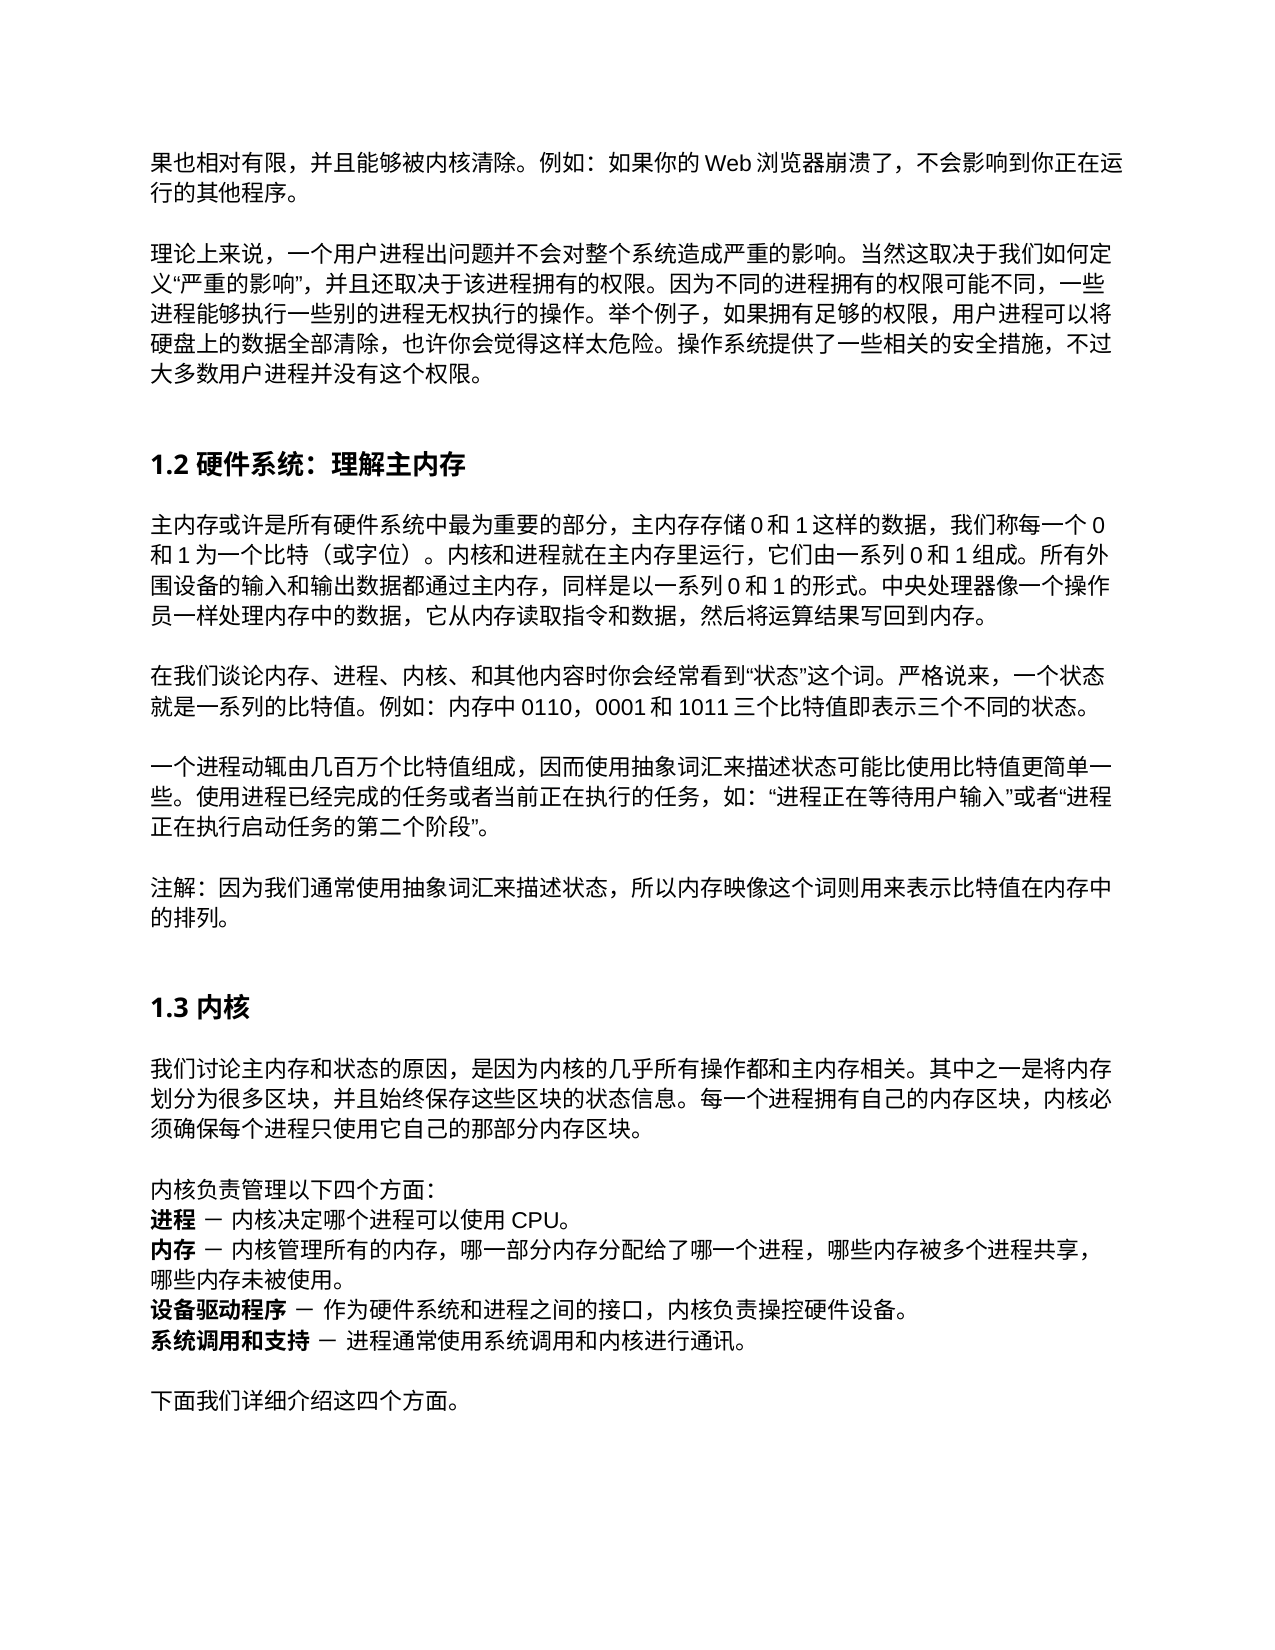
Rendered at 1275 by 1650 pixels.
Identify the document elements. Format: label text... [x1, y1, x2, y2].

text 系统调用和支持 － 进程通常使用系统调用和内核进行通讯。 [150, 1328, 1125, 1354]
text 主内存或许是所有硬件系统中最为重要的部分，主内存存储0和1这样的数据，我们称每一个0和1为一个比特（或字位）。内核和进程就在主内存里运行，它们由一系列0和1组成。所有外围设备的输入和输出数据都通过主内存，同样是以一系列0和1的形式。中央处理器像一个操作员一样处理内存中的数据，它从内存读取指令和数据，然后将运算结果写回到内存。 [150, 512, 1125, 629]
text 我们讨论主内存和状态的原因，是因为内核的几乎所有操作都和主内存相关。其中之一是将内存划分为很多区块，并且始终保存这些区块的状态信息。每一个进程拥有自己的内存区块，内核必须确保每个进程只使用它自己的那部分内存区块。 [150, 1056, 1125, 1143]
text 进程 － 内核决定哪个进程可以使用CPU。 [150, 1207, 1125, 1233]
subtitle 1.3 内核 [150, 986, 1125, 1026]
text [150, 150, 1125, 207]
text 内核负责管理以下四个方面： [150, 1177, 1125, 1203]
text 内存 － 内核管理所有的内存，哪一部分内存分配给了哪一个进程，哪些内存被多个进程共享，哪些内存未被使用。 [150, 1237, 1125, 1294]
text 一个进程动辄由几百万个比特值组成，因而使用抽象词汇来描述状态可能比使用比特值更简单一些。使用进程已经完成的任务或者当前正在执行的任务，如：“进程正在等待用户输入”或者“进程正在执行启动任务的第二个阶段”。 [150, 754, 1125, 841]
text 设备驱动程序 － 作为硬件系统和进程之间的接口，内核负责操控硬件设备。 [150, 1297, 1125, 1324]
text 理论上来说，一个用户进程出问题并不会对整个系统造成严重的影响。当然这取决于我们如何定义“严重的影响”，并且还取决于该进程拥有的权限。因为不同的进程拥有的权限可能不同，一些进程能够执行一些别的进程无权执行的操作。举个例子，如果拥有足够的权限，用户进程可以将硬盘上的数据全部清除，也许你会觉得这样太危险。操作系统提供了一些相关的安全措施，不过大多数用户进程并没有这个权限。 [150, 241, 1125, 388]
text 在我们谈论内存、进程、内核、和其他内容时你会经常看到“状态”这个词。严格说来，一个状态就是一系列的比特值。例如：内存中0110，0001和1011三个比特值即表示三个不同的状态。 [150, 663, 1125, 720]
subtitle 1.2 硬件系统：理解主内存 [150, 443, 1125, 482]
text 注解：因为我们通常使用抽象词汇来描述状态，所以内存映像这个词则用来表示比特值在内存中的排列。 [150, 875, 1125, 931]
text 下面我们详细介绍这四个方面。 [150, 1388, 1125, 1414]
